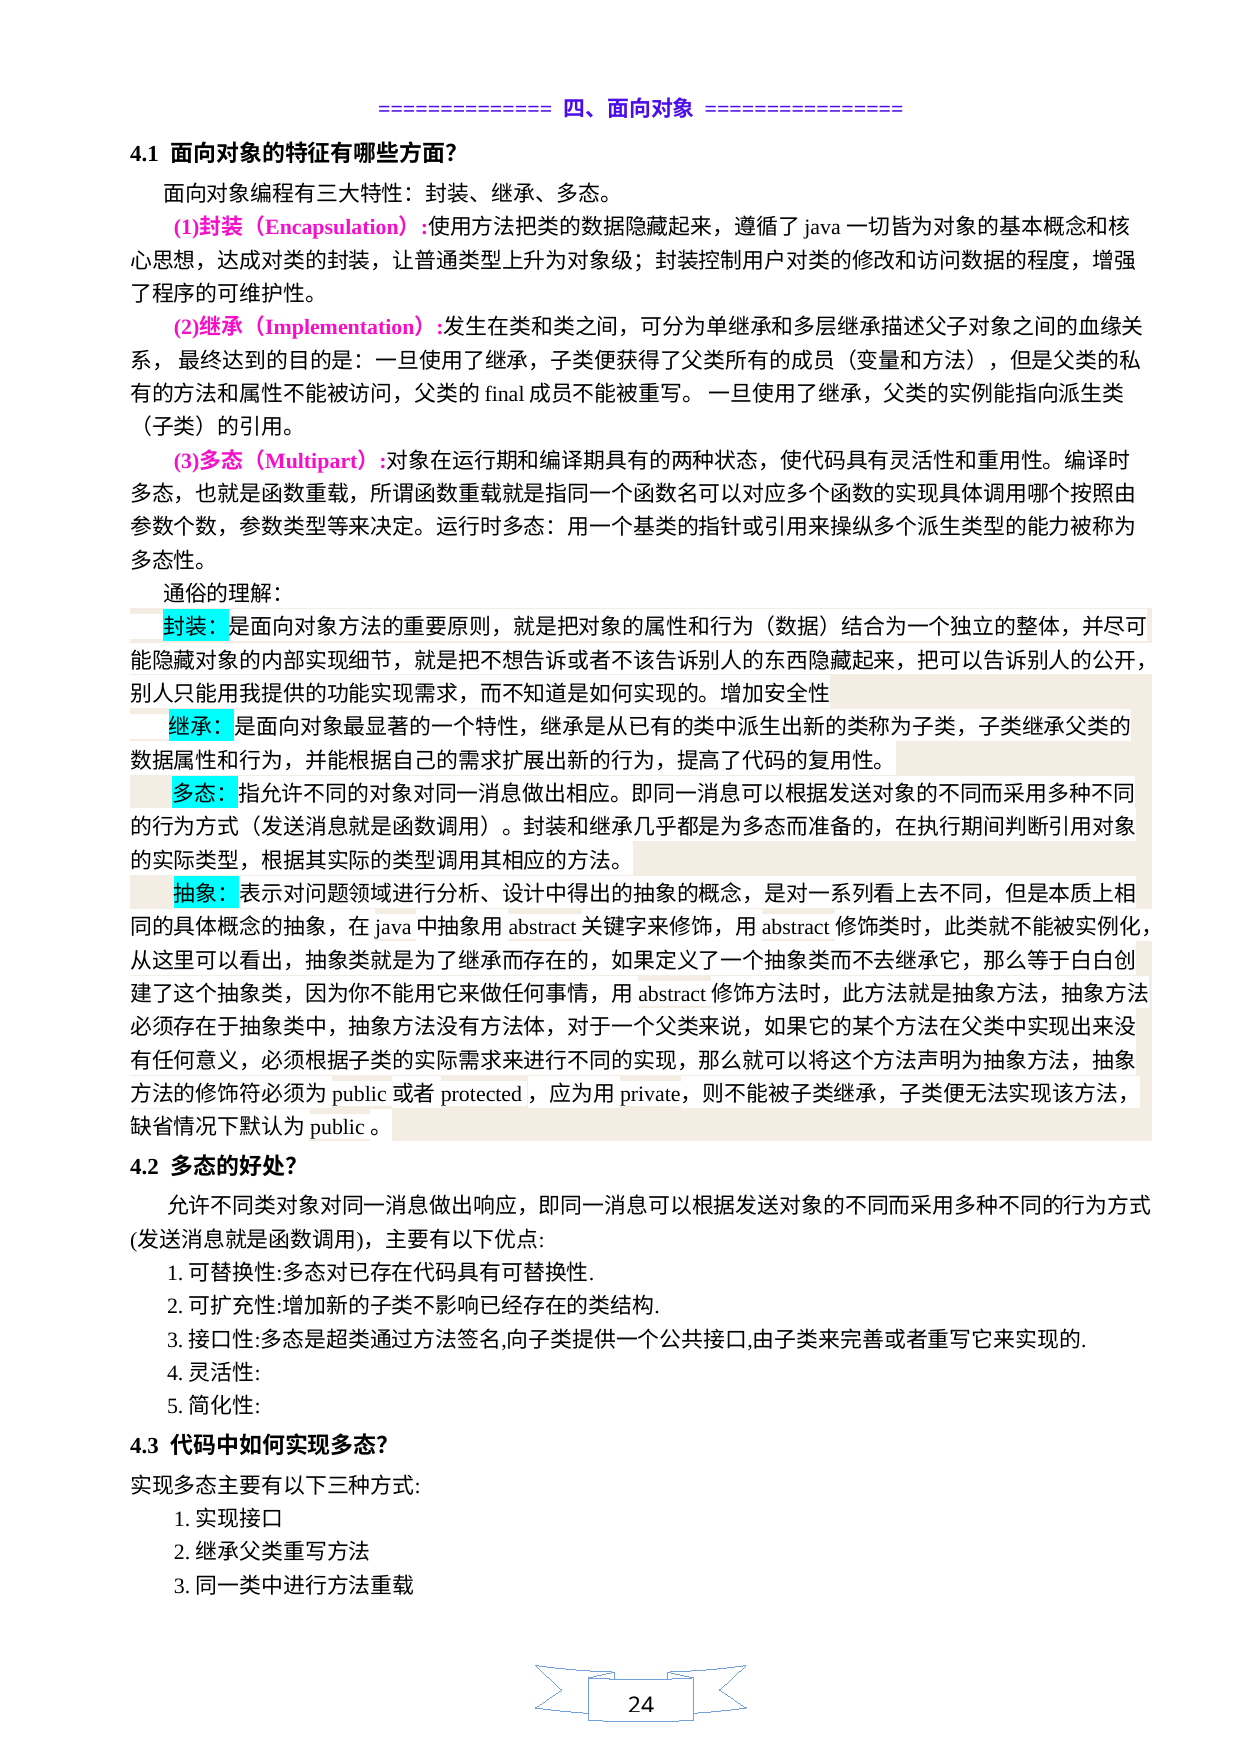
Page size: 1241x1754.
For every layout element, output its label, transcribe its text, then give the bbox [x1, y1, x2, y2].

text 封装：是面向对象方法的重要原则，就是把对象的属性和行为（数据）结合为一个独立的整体，并尽可能隐藏对象的内部实现细节，就是把不想告诉或者不该告诉别人的东西隐藏起来，把可以告诉别人的公开，别人只能用我提供的功能实现需求，而不知道是如何实现的。增加安全性 [130, 674, 1152, 708]
text (1)封装（Encapsulation）:使用方法把类的数据隐藏起来，遵循了java 一切皆为对象的基本概念和核心思想，达成对类的封装，让普通类型上升为对象级；封装控制用户对类的修改和访问数据的程度，增强了程序的可维护性。 [130, 208, 1152, 308]
text 1. 可替换性:多态对已存在代码具有可替换性. [130, 1254, 1152, 1287]
text 封装：是面向对象方法的重要原则，就是把对象的属性和行为（数据）结合为一个独立的整体，并尽可能隐藏对象的内部实现细节，就是把不想告诉或者不该告诉别人的东西隐藏起来，把可以告诉别人的公开，别人只能用我提供的功能实现需求，而不知道是如何实现的。增加安全性 [130, 608, 1152, 643]
text 多态：指允许不同的对象对同一消息做出相应。即同一消息可以根据发送对象的不同而采用多种不同的行为方式（发送消息就是函数调用）。封装和继承几乎都是为多态而准备的，在执行期间判断引用对象的实际类型，根据其实际的类型调用其相应的方法。 [130, 775, 1152, 875]
text 面向对象编程有三大特性：封装、继承、多态。 [130, 175, 1152, 208]
text 5. 简化性: [130, 1387, 1152, 1421]
text 继承：是面向对象最显著的一个特性，继承是从已有的类中派生出新的类称为子类，子类继承父类的数据属性和行为，并能根据自己的需求扩展出新的行为，提高了代码的复用性。 [130, 708, 1152, 775]
text 1. 实现接口 [130, 1500, 1152, 1533]
text 2. 可扩充性:增加新的子类不影响已经存在的类结构. [130, 1287, 1152, 1321]
text ============== 四、面向对象 ================ [130, 89, 1152, 123]
text 4.1 面向对象的特征有哪些方面？ [130, 135, 1152, 168]
text 3. 接口性:多态是超类通过方法签名,向子类提供一个公共接口,由子类来完善或者重写它来实现的. [130, 1321, 1152, 1354]
text 4. 灵活性: [130, 1354, 1152, 1387]
text 通俗的理解： [130, 575, 1152, 608]
text 2. 继承父类重写方法 [130, 1533, 1152, 1566]
text 实现多态主要有以下三种方式: [130, 1466, 1152, 1500]
text (2)继承（Implementation）:发生在类和类之间，可分为单继承和多层继承描述父子对象之间的血缘关系， 最终达到的目的是：一旦使用了继承，子类便获得了父类所有的成员（变量和方法），但是父类的私有的方法和属性不能被访问，父类的final成员不能被重写。 一旦使用了继承，父类的实例能指向派生类（子类）的引用。 [130, 308, 1152, 441]
text (3)多态（Multipart）:对象在运行期和编译期具有的两种状态，使代码具有灵活性和重用性。编译时多态，也就是函数重载，所谓函数重载就是指同一个函数名可以对应多个函数的实现具体调用哪个按照由参数个数，参数类型等来决定。运行时多态：用一个基类的指针或引用来操纵多个派生类型的能力被称为多态性。 [130, 441, 1152, 575]
text 3. 同一类中进行方法重载 [130, 1566, 1152, 1600]
text 抽象：表示对问题领域进行分析、设计中得出的抽象的概念，是对一系列看上去不同，但是本质上相同的具体概念的抽象，在java中抽象用 abstract 关键字来修饰，用 abstract 修饰类时，此类就不能被实例化，从这里可以看出，抽象类就是为了继承而存在的，如果定义了一个抽象类而不去继承它，那么等于白白创建了这个抽象类，因为你不能用它来做任何事情，用 abstract 修饰方法时，此方法就是抽象方法，抽象方法必须存在于抽象类中，抽象方法没有方法体，对于一个父类来说，如果它的某个方法在父类中实现出来没有任何意义，必须根据子类的实际需求来进行不同的实现，那么就可以将这个方法声明为抽象方法，抽象方法的修饰符必须为 public 或者 protected ，应为用 private，则不能被子类继承，子类便无法实现该方法，缺省情况下默认为 public 。 [130, 941, 1152, 1141]
text 允许不同类对象对同一消息做出响应，即同一消息可以根据发送对象的不同而采用多种不同的行为方式(发送消息就是函数调用)，主要有以下优点: [130, 1187, 1152, 1254]
text 4.2 多态的好处？ [130, 1148, 1152, 1181]
text 4.3 代码中如何实现多态？ [130, 1427, 1152, 1460]
